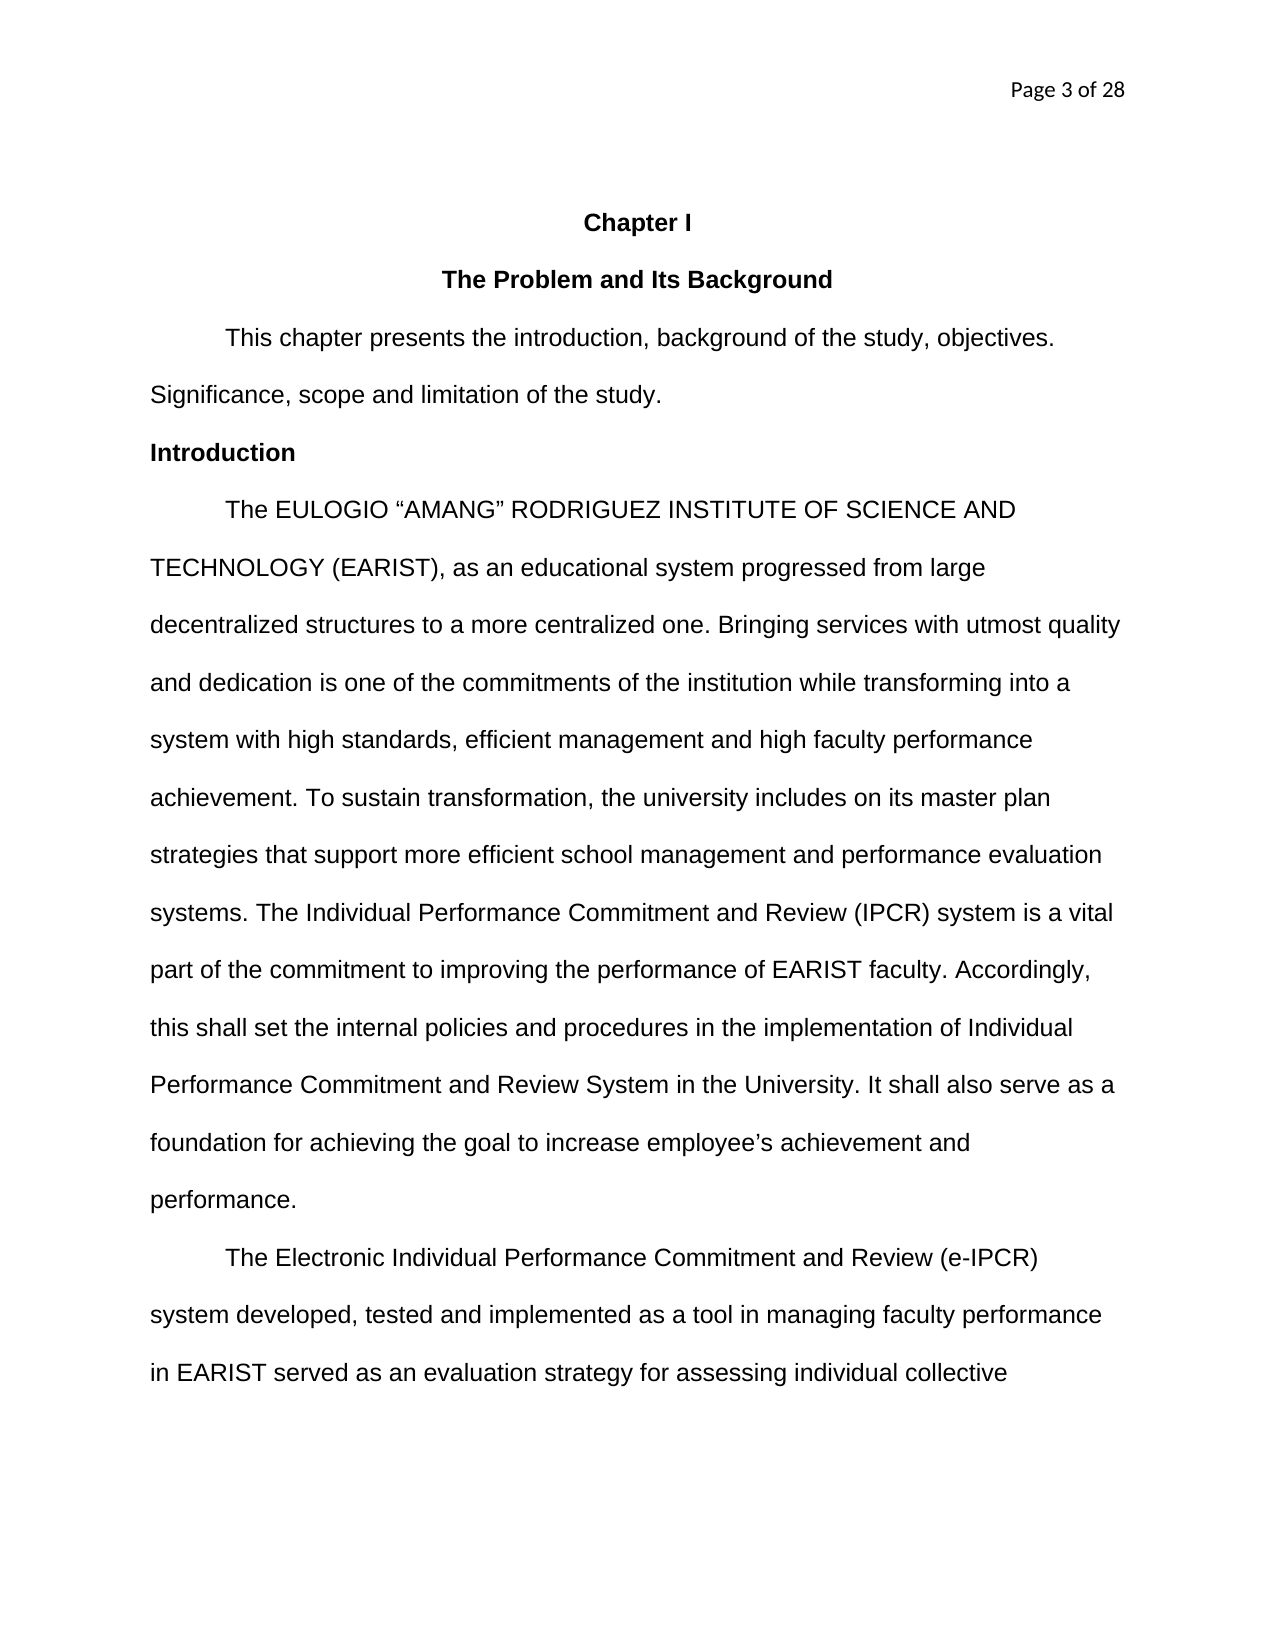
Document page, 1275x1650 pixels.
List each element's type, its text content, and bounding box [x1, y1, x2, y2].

text The Problem and Its Background [150, 265, 1125, 294]
text This chapter presents the introduction, background of the study, objectives. Significance, scope and limitation of the study. [150, 322, 1125, 409]
text The EULOGIO “AMANG” RODRIGUEZ INSTITUTE OF SCIENCE AND TECHNOLOGY (EARIST), as an educational system progressed from large decentralized structures to a more centralized one. Bringing services with utmost quality and dedication is one of the commitments of the institution while transforming into a system with high standards, efficient management and high faculty performance achievement. To sustain transformation, the university includes on its master plan strategies that support more efficient school management and performance evaluation systems. The Individual Performance Commitment and Review (IPCR) system is a vital part of the commitment to improving the performance of EARIST faculty. Accordingly, this shall set the internal policies and procedures in the implementation of Individual Performance Commitment and Review System in the University. It shall also serve as a foundation for achieving the goal to increase employee’s achievement and performance. [150, 495, 1125, 1214]
text Chapter I [150, 207, 1125, 236]
text Introduction [150, 437, 1125, 466]
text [150, 1242, 1125, 1386]
